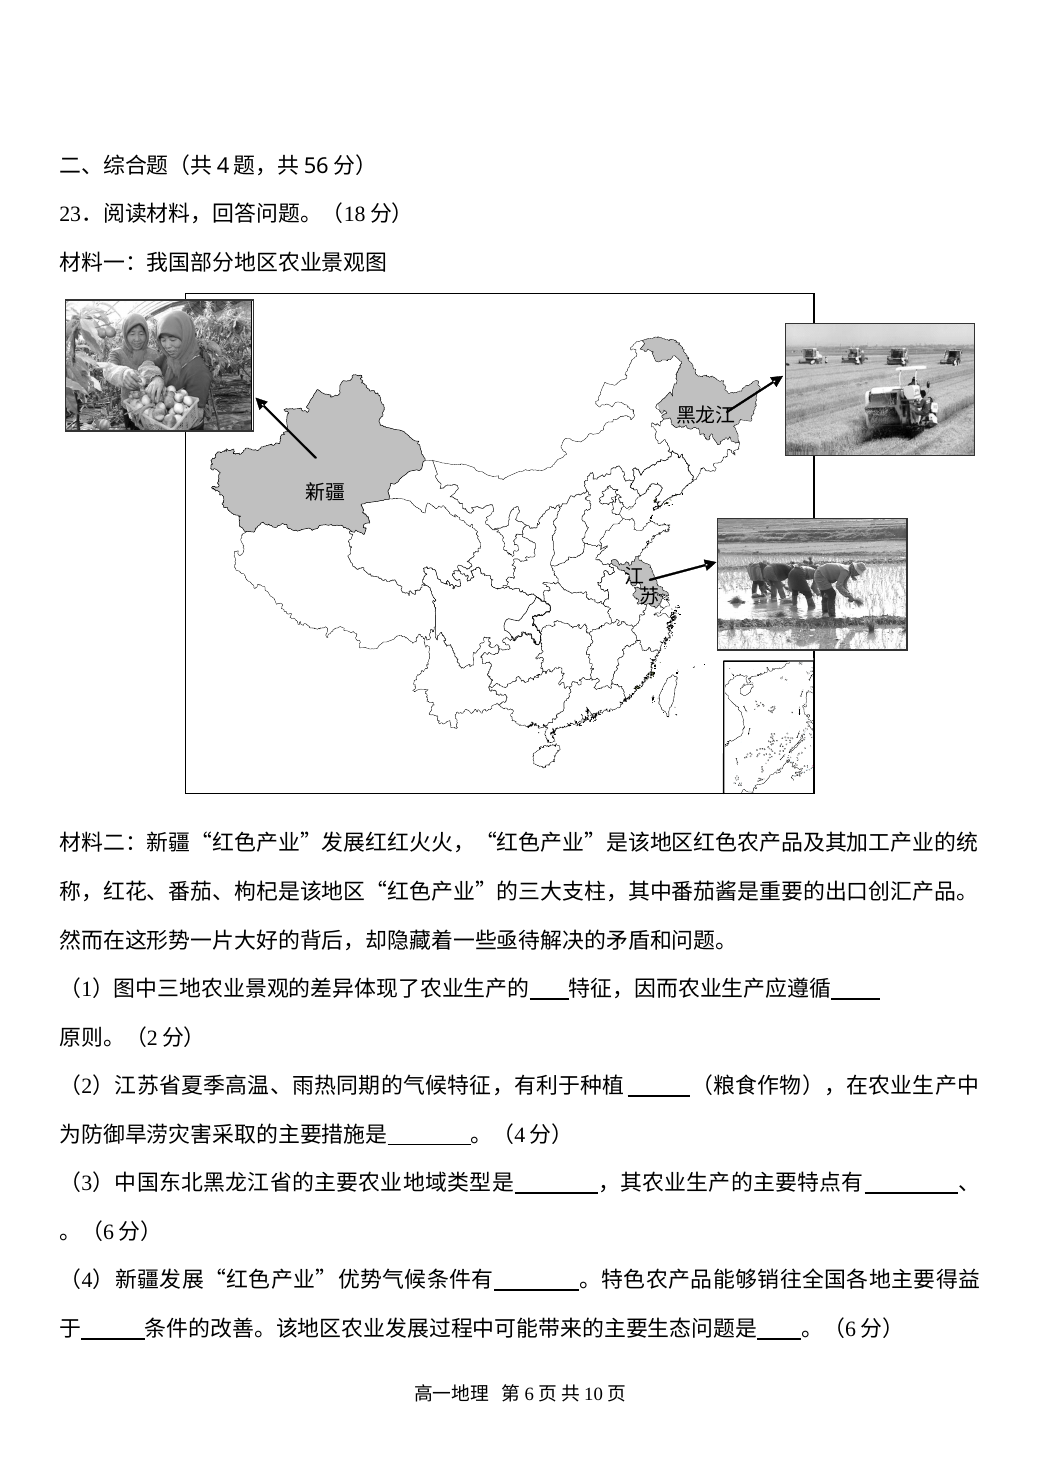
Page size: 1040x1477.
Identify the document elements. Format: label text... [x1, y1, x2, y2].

text 材料二：新疆“红色产业”发展红红火火，“红色产业”是该地区红色农产品及其加工产业的统称，红花、番茄、枸杞是该地区“红色产业”的三大支柱，其中番茄酱是重要的出口创汇产品。然而在这形势一片大好的背后，却隐藏着一些亟待解决的矛盾和问题。 [59, 825, 980, 955]
text 23．阅读材料，回答问题。（18分） [59, 196, 980, 228]
text 材料一：我国部分地区农业景观图 [59, 244, 980, 277]
text 二、综合题（共4题，共56分） [59, 147, 980, 180]
text （2）江苏省夏季高温、雨热同期的气候特征，有利于种植 （粮食作物），在农业生产中为防御旱涝灾害采取的主要措施是 。（4分） [59, 1067, 980, 1149]
text （3）中国东北黑龙江省的主要农业地域类型是 ，其农业生产的主要特点有 、 。（6分） [59, 1164, 980, 1246]
text （1）图中三地农业景观的差异体现了农业生产的 特征，因而农业生产应遵循 [59, 971, 980, 1003]
text （4）新疆发展“红色产业”优势气候条件有 。特色农产品能够销往全国各地主要得益于 条件的改善。该地区农业发展过程中可能带来的主要生态问题是 。（6分） [59, 1262, 980, 1343]
text 原则。（2分） [59, 1019, 980, 1052]
